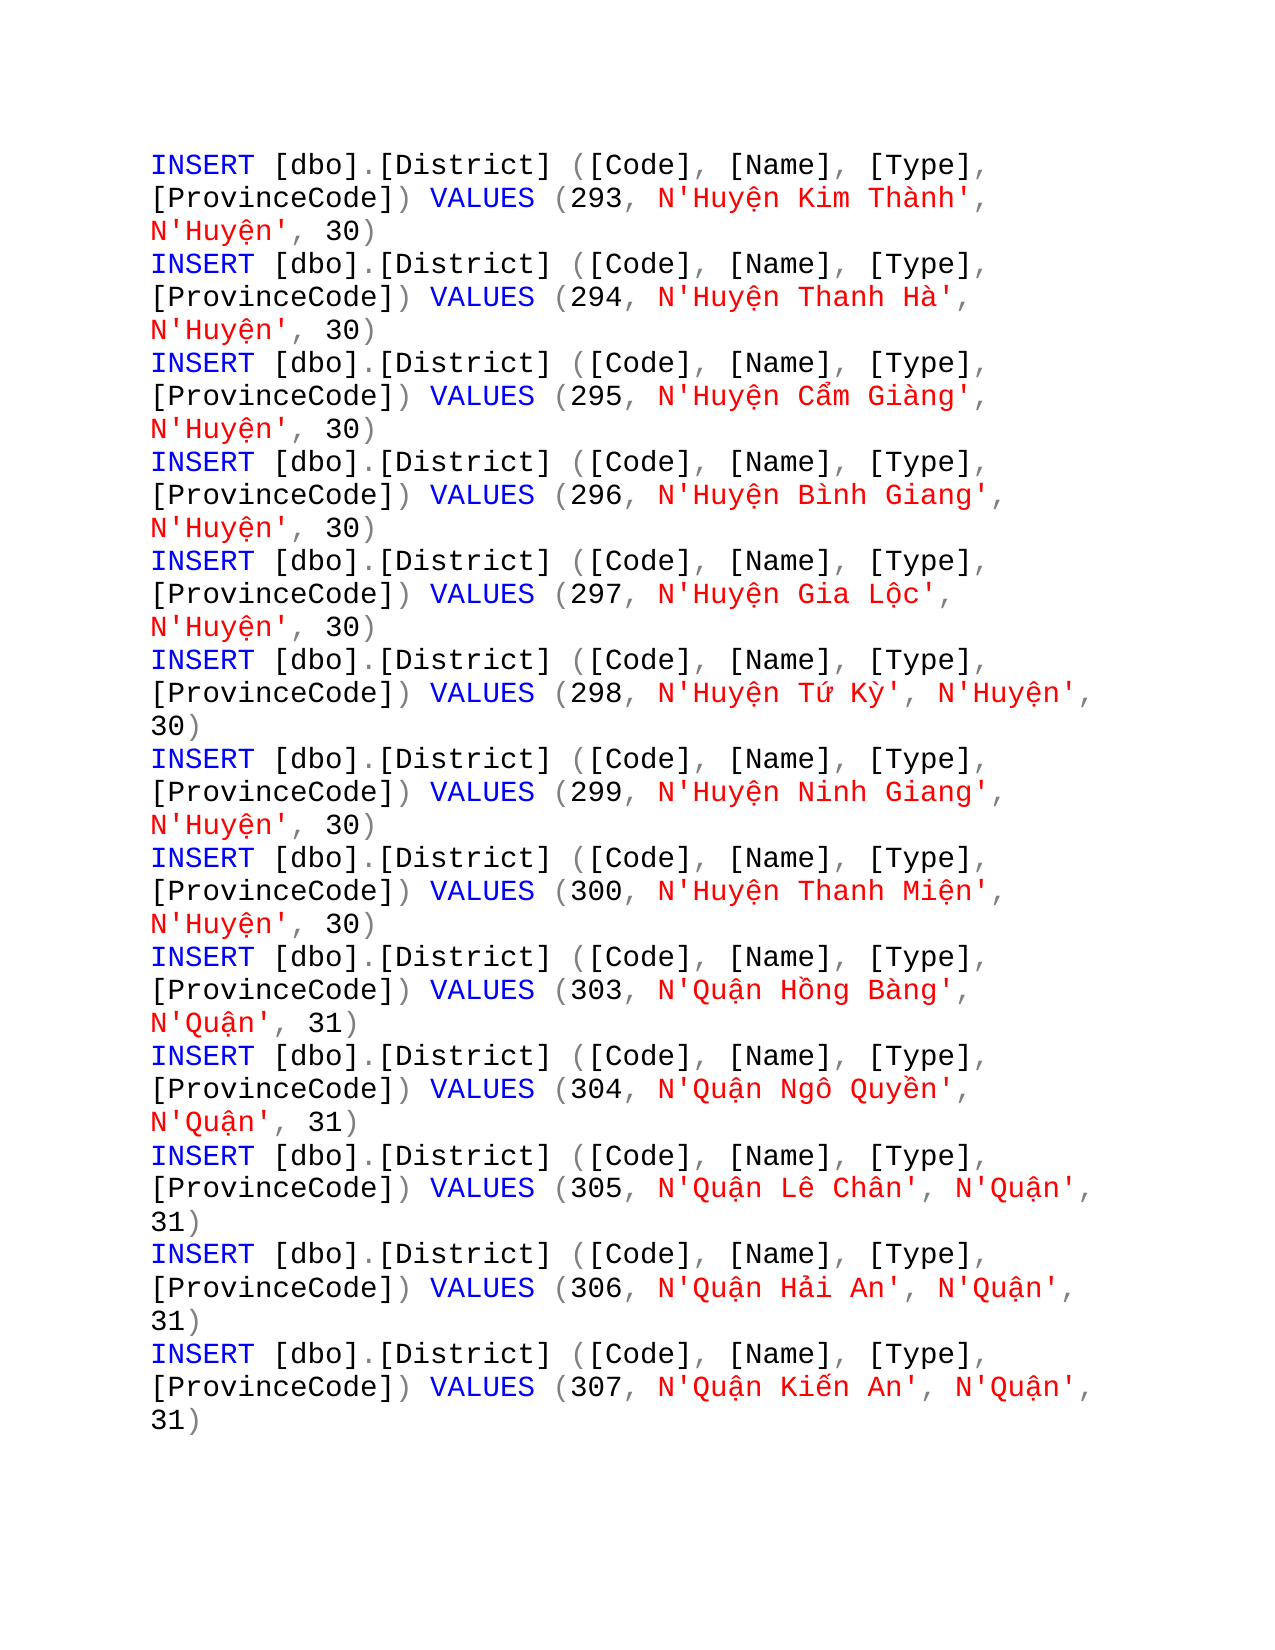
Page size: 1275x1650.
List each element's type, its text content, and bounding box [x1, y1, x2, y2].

text INSERT [dbo].[District] ([Code], [Name], [Type], [ProvinceCode]) VALUES (294, N'Huyện Thanh Hà', N'Huyện', 30) [150, 249, 1125, 348]
text INSERT [dbo].[District] ([Code], [Name], [Type], [ProvinceCode]) VALUES (297, N'Huyện Gia Lộc', N'Huyện', 30) [150, 546, 1125, 645]
text INSERT [dbo].[District] ([Code], [Name], [Type], [ProvinceCode]) VALUES (304, N'Quận Ngô Quyền', N'Quận', 31) [150, 1042, 1125, 1141]
text INSERT [dbo].[District] ([Code], [Name], [Type], [ProvinceCode]) VALUES (307, N'Quận Kiến An', N'Quận', 31) [150, 1339, 1125, 1438]
text INSERT [dbo].[District] ([Code], [Name], [Type], [ProvinceCode]) VALUES (306, N'Quận Hải An', N'Quận', 31) [150, 1240, 1125, 1339]
text INSERT [dbo].[District] ([Code], [Name], [Type], [ProvinceCode]) VALUES (300, N'Huyện Thanh Miện', N'Huyện', 30) [150, 843, 1125, 942]
text INSERT [dbo].[District] ([Code], [Name], [Type], [ProvinceCode]) VALUES (303, N'Quận Hồng Bàng', N'Quận', 31) [150, 942, 1125, 1042]
text INSERT [dbo].[District] ([Code], [Name], [Type], [ProvinceCode]) VALUES (293, N'Huyện Kim Thành', N'Huyện', 30) [150, 150, 1125, 249]
text INSERT [dbo].[District] ([Code], [Name], [Type], [ProvinceCode]) VALUES (298, N'Huyện Tứ Kỳ', N'Huyện', 30) [150, 645, 1125, 744]
text INSERT [dbo].[District] ([Code], [Name], [Type], [ProvinceCode]) VALUES (295, N'Huyện Cẩm Giàng', N'Huyện', 30) [150, 348, 1125, 447]
text INSERT [dbo].[District] ([Code], [Name], [Type], [ProvinceCode]) VALUES (305, N'Quận Lê Chân', N'Quận', 31) [150, 1141, 1125, 1240]
text INSERT [dbo].[District] ([Code], [Name], [Type], [ProvinceCode]) VALUES (299, N'Huyện Ninh Giang', N'Huyện', 30) [150, 744, 1125, 843]
text INSERT [dbo].[District] ([Code], [Name], [Type], [ProvinceCode]) VALUES (296, N'Huyện Bình Giang', N'Huyện', 30) [150, 447, 1125, 546]
